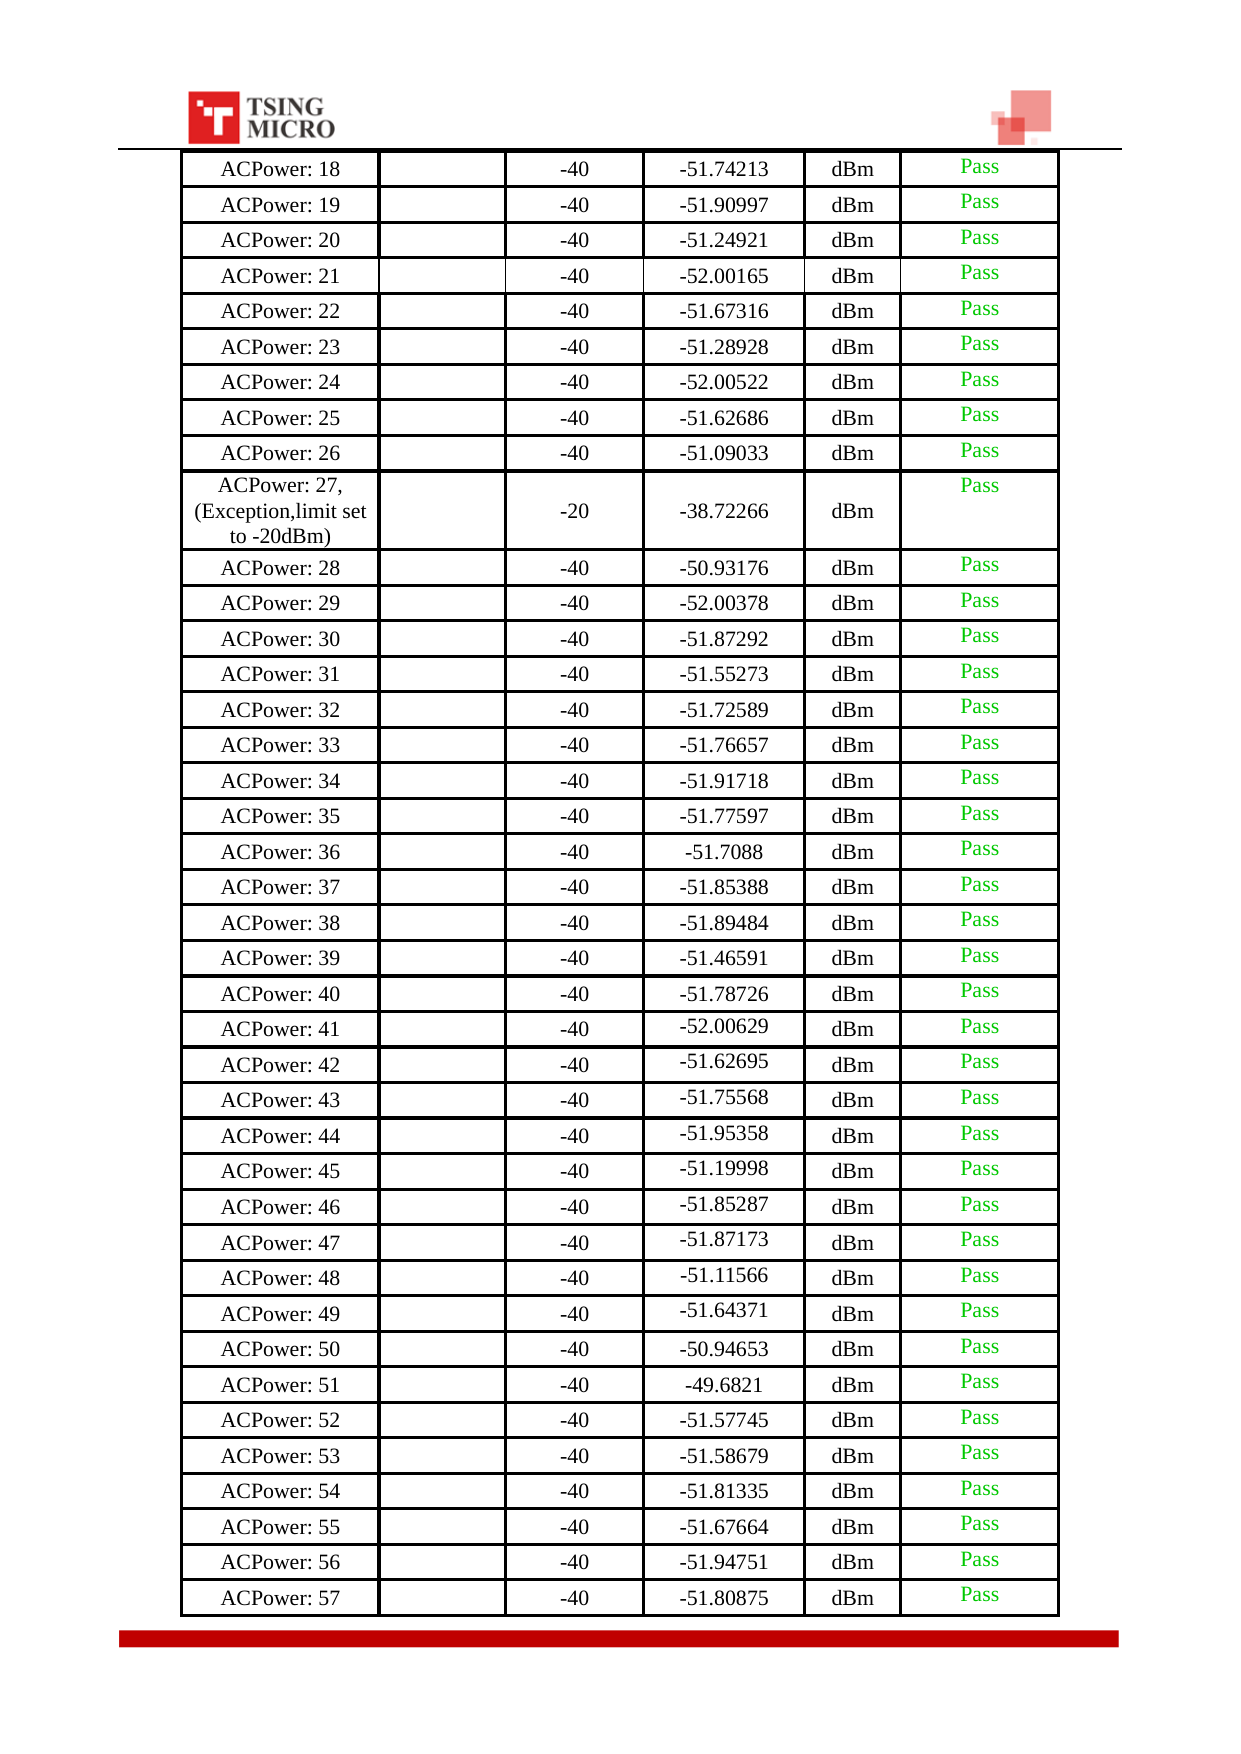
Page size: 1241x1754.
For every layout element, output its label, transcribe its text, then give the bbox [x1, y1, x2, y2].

table_cell -51.94751 [645, 1546, 803, 1578]
table_cell ACPower: 40 [183, 978, 377, 1010]
table_cell ACPower: 56 [183, 1546, 377, 1578]
table_cell Pass [902, 1368, 1057, 1401]
table_cell [381, 1581, 504, 1614]
table_cell ACPower: 39 [183, 942, 377, 974]
table_cell [381, 906, 504, 939]
table_cell ACPower: 29 [183, 587, 377, 619]
table_cell Pass [902, 295, 1057, 327]
table_cell [381, 188, 504, 221]
table_cell ACPower: 19 [183, 188, 377, 221]
table_cell ACPower: 42 [183, 1049, 377, 1081]
table_cell -40 [507, 729, 642, 761]
table_cell Pass [902, 1510, 1057, 1543]
table_cell ACPower: 18 [183, 153, 377, 185]
table_cell [381, 1262, 504, 1294]
table_cell [381, 551, 504, 583]
table_cell [381, 401, 504, 434]
table_cell -49.6821 [645, 1368, 803, 1401]
table_cell dBm [806, 1226, 899, 1258]
table_cell -50.93176 [645, 551, 803, 583]
table_cell -51.81335 [645, 1475, 803, 1507]
table_cell dBm [806, 1049, 899, 1081]
table_cell dBm [806, 224, 899, 256]
table_cell [381, 729, 504, 761]
table_cell -51.75568 [645, 1084, 803, 1116]
table_cell dBm [806, 835, 899, 868]
table_cell Pass [902, 942, 1057, 974]
table_cell dBm [806, 1581, 899, 1614]
table_cell dBm [806, 1297, 899, 1329]
table_cell dBm [806, 764, 899, 797]
table_cell -40 [507, 188, 642, 221]
table_cell Pass [902, 1333, 1057, 1365]
table_cell [381, 1191, 504, 1223]
table_cell -51.64371 [645, 1297, 803, 1329]
table_cell ACPower: 43 [183, 1084, 377, 1116]
table_cell Pass [902, 658, 1057, 690]
table_cell -52.00165 [644, 259, 804, 292]
table_cell Pass [902, 622, 1057, 654]
table_cell dBm [806, 1155, 899, 1187]
table_cell -51.72589 [645, 693, 803, 726]
table_cell Pass [902, 1049, 1057, 1081]
table_cell [381, 622, 504, 654]
table_cell [381, 1013, 504, 1045]
table_cell dBm [805, 259, 900, 292]
table_cell -40 [507, 551, 642, 583]
table_cell -51.57745 [645, 1404, 803, 1436]
table_cell Pass [902, 1581, 1057, 1614]
table_cell Pass [902, 224, 1057, 256]
table_cell Pass [902, 1297, 1057, 1329]
table_cell -40 [507, 153, 642, 185]
table_cell dBm [806, 1546, 899, 1578]
table_cell -40 [507, 1120, 642, 1152]
table_cell [381, 1049, 504, 1081]
table_cell ACPower: 25 [183, 401, 377, 434]
table_cell -40 [507, 1510, 642, 1543]
table_cell -40 [507, 658, 642, 690]
table_cell -40 [507, 330, 642, 363]
table_cell Pass [902, 188, 1057, 221]
table_cell Pass [902, 1226, 1057, 1258]
table_cell Pass [902, 1439, 1057, 1472]
table_cell ACPower: 55 [183, 1510, 377, 1543]
table_cell -40 [507, 1475, 642, 1507]
table_cell [381, 1439, 504, 1472]
table_cell [381, 942, 504, 974]
table_cell Pass [902, 1120, 1057, 1152]
table_cell dBm [806, 1333, 899, 1365]
table_cell -40 [507, 1333, 642, 1365]
table_cell dBm [806, 729, 899, 761]
table_cell dBm [806, 437, 899, 469]
table_cell dBm [806, 587, 899, 619]
table_cell -40 [507, 1084, 642, 1116]
table_cell ACPower: 27, (Exception,limit set to -20dBm) [183, 473, 377, 548]
table_cell ACPower: 46 [183, 1191, 377, 1223]
table_cell ACPower: 30 [183, 622, 377, 654]
table_cell -40 [507, 764, 642, 797]
table_cell -40 [507, 1404, 642, 1436]
table_cell Pass [902, 729, 1057, 761]
table_cell Pass [902, 473, 1057, 548]
table_cell [380, 259, 505, 292]
table_cell -40 [507, 942, 642, 974]
table_cell -40 [507, 1013, 642, 1045]
table_cell -40 [507, 295, 642, 327]
table_cell ACPower: 32 [183, 693, 377, 726]
table_cell -40 [507, 587, 642, 619]
table_cell [381, 1297, 504, 1329]
table_cell -51.90997 [645, 188, 803, 221]
table_cell [381, 295, 504, 327]
table_cell -40 [507, 1226, 642, 1258]
table_cell ACPower: 41 [183, 1013, 377, 1045]
table_cell [381, 1404, 504, 1436]
table_cell [381, 800, 504, 832]
table_cell -51.46591 [645, 942, 803, 974]
picture [187, 88, 1053, 146]
table_cell [381, 1546, 504, 1578]
table_cell Pass [902, 401, 1057, 434]
table_cell -20 [507, 473, 642, 548]
table_cell -40 [507, 693, 642, 726]
table_cell Pass [902, 587, 1057, 619]
table_cell [381, 835, 504, 868]
table_cell -40 [507, 906, 642, 939]
table_cell ACPower: 20 [183, 224, 377, 256]
table_cell -51.87173 [645, 1226, 803, 1258]
table_cell Pass [902, 1084, 1057, 1116]
table_cell ACPower: 50 [183, 1333, 377, 1365]
table_cell -50.94653 [645, 1333, 803, 1365]
table_cell -40 [507, 1262, 642, 1294]
table_cell ACPower: 28 [183, 551, 377, 583]
table_cell ACPower: 57 [183, 1581, 377, 1614]
table_cell [381, 693, 504, 726]
table_cell Pass [901, 259, 1057, 292]
table_cell -40 [507, 1191, 642, 1223]
table_cell -51.62695 [645, 1049, 803, 1081]
table_cell Pass [902, 906, 1057, 939]
table_cell dBm [806, 693, 899, 726]
table_cell -40 [507, 800, 642, 832]
table_cell -40 [507, 978, 642, 1010]
table_cell ACPower: 44 [183, 1120, 377, 1152]
table_cell dBm [806, 1368, 899, 1401]
table_cell [381, 1226, 504, 1258]
table_cell Pass [902, 764, 1057, 797]
table_cell -40 [507, 437, 642, 469]
table_cell Pass [902, 1155, 1057, 1187]
table_cell ACPower: 51 [183, 1368, 377, 1401]
table_cell [381, 1368, 504, 1401]
table_cell -52.00378 [645, 587, 803, 619]
table_cell [381, 366, 504, 398]
table_cell ACPower: 38 [183, 906, 377, 939]
table_cell -51.85388 [645, 871, 803, 903]
table_cell ACPower: 53 [183, 1439, 377, 1472]
table_cell -51.19998 [645, 1155, 803, 1187]
table_cell ACPower: 47 [183, 1226, 377, 1258]
table_cell ACPower: 24 [183, 366, 377, 398]
table_cell dBm [806, 551, 899, 583]
table_cell -40 [507, 1439, 642, 1472]
table_cell ACPower: 35 [183, 800, 377, 832]
table_cell -51.95358 [645, 1120, 803, 1152]
table_cell ACPower: 31 [183, 658, 377, 690]
table_cell Pass [902, 366, 1057, 398]
table_cell -40 [507, 224, 642, 256]
table_cell [381, 978, 504, 1010]
table_cell -40 [507, 1049, 642, 1081]
table_cell [381, 871, 504, 903]
table_cell ACPower: 33 [183, 729, 377, 761]
table_cell ACPower: 26 [183, 437, 377, 469]
table_cell Pass [902, 1262, 1057, 1294]
table_cell dBm [806, 295, 899, 327]
table_cell -51.09033 [645, 437, 803, 469]
table_cell dBm [806, 1191, 899, 1223]
table_cell -51.67664 [645, 1510, 803, 1543]
table_cell dBm [806, 1084, 899, 1116]
table_cell [381, 437, 504, 469]
table_cell dBm [806, 188, 899, 221]
table_cell [381, 224, 504, 256]
table_cell dBm [806, 1475, 899, 1507]
table_cell ACPower: 21 [183, 259, 378, 292]
table_cell -52.00629 [645, 1013, 803, 1045]
table_cell dBm [806, 622, 899, 654]
table_cell -51.62686 [645, 401, 803, 434]
table_cell ACPower: 37 [183, 871, 377, 903]
table_cell dBm [806, 473, 899, 548]
table_cell [381, 153, 504, 185]
table_cell dBm [806, 942, 899, 974]
table_cell dBm [806, 1404, 899, 1436]
table_cell -40 [506, 259, 643, 292]
table_cell ACPower: 36 [183, 835, 377, 868]
table_cell dBm [806, 1013, 899, 1045]
table_cell Pass [902, 330, 1057, 363]
table_cell ACPower: 52 [183, 1404, 377, 1436]
table_cell ACPower: 54 [183, 1475, 377, 1507]
table_cell Pass [902, 1475, 1057, 1507]
table_cell -40 [507, 366, 642, 398]
table_cell [381, 473, 504, 548]
table_cell dBm [806, 978, 899, 1010]
table_cell [381, 764, 504, 797]
table_cell -51.11566 [645, 1262, 803, 1294]
table_cell -51.76657 [645, 729, 803, 761]
table_cell [381, 1084, 504, 1116]
table_cell -40 [507, 401, 642, 434]
table_cell -51.74213 [645, 153, 803, 185]
table_cell [381, 1333, 504, 1365]
table_cell ACPower: 23 [183, 330, 377, 363]
table_cell dBm [806, 366, 899, 398]
table_cell -40 [507, 871, 642, 903]
table_cell [381, 658, 504, 690]
table_cell -51.58679 [645, 1439, 803, 1472]
table_cell -38.72266 [645, 473, 803, 548]
table_cell dBm [806, 800, 899, 832]
table_cell Pass [902, 551, 1057, 583]
table_cell -51.55273 [645, 658, 803, 690]
table_cell Pass [902, 1546, 1057, 1578]
table_cell [381, 1155, 504, 1187]
table_cell -40 [507, 1155, 642, 1187]
table_cell Pass [902, 693, 1057, 726]
table_cell -51.87292 [645, 622, 803, 654]
table_cell -40 [507, 1581, 642, 1614]
table_cell Pass [902, 1013, 1057, 1045]
table_cell -51.24921 [645, 224, 803, 256]
table_cell [381, 1475, 504, 1507]
table_cell -52.00522 [645, 366, 803, 398]
table_cell [381, 1510, 504, 1543]
table_cell Pass [902, 871, 1057, 903]
table_cell -40 [507, 1368, 642, 1401]
table_cell Pass [902, 800, 1057, 832]
table_cell dBm [806, 1510, 899, 1543]
table_cell Pass [902, 978, 1057, 1010]
table_cell -51.7088 [645, 835, 803, 868]
table_cell Pass [902, 153, 1057, 185]
table_cell -40 [507, 622, 642, 654]
table_cell ACPower: 45 [183, 1155, 377, 1187]
table_cell dBm [806, 1120, 899, 1152]
table_cell -51.91718 [645, 764, 803, 797]
table_cell -51.67316 [645, 295, 803, 327]
table_cell dBm [806, 871, 899, 903]
table_cell -51.80875 [645, 1581, 803, 1614]
table_cell [381, 1120, 504, 1152]
table_cell ACPower: 34 [183, 764, 377, 797]
table_cell Pass [902, 1404, 1057, 1436]
table_cell ACPower: 22 [183, 295, 377, 327]
table_cell [381, 587, 504, 619]
table_cell -40 [507, 835, 642, 868]
table_cell ACPower: 48 [183, 1262, 377, 1294]
table_cell dBm [806, 1439, 899, 1472]
picture [118, 1629, 1121, 1651]
table_cell -40 [507, 1297, 642, 1329]
table_cell [381, 330, 504, 363]
table_cell Pass [902, 437, 1057, 469]
table_cell dBm [806, 1262, 899, 1294]
table_cell -51.77597 [645, 800, 803, 832]
table_cell -40 [507, 1546, 642, 1578]
table_cell dBm [806, 658, 899, 690]
table_cell dBm [806, 330, 899, 363]
table_cell dBm [806, 401, 899, 434]
table_cell ACPower: 49 [183, 1297, 377, 1329]
table_cell -51.28928 [645, 330, 803, 363]
table_cell Pass [902, 1191, 1057, 1223]
table_cell -51.78726 [645, 978, 803, 1010]
table_cell -51.85287 [645, 1191, 803, 1223]
table_cell -51.89484 [645, 906, 803, 939]
table_cell dBm [806, 153, 899, 185]
table_cell Pass [902, 835, 1057, 868]
table_cell dBm [806, 906, 899, 939]
